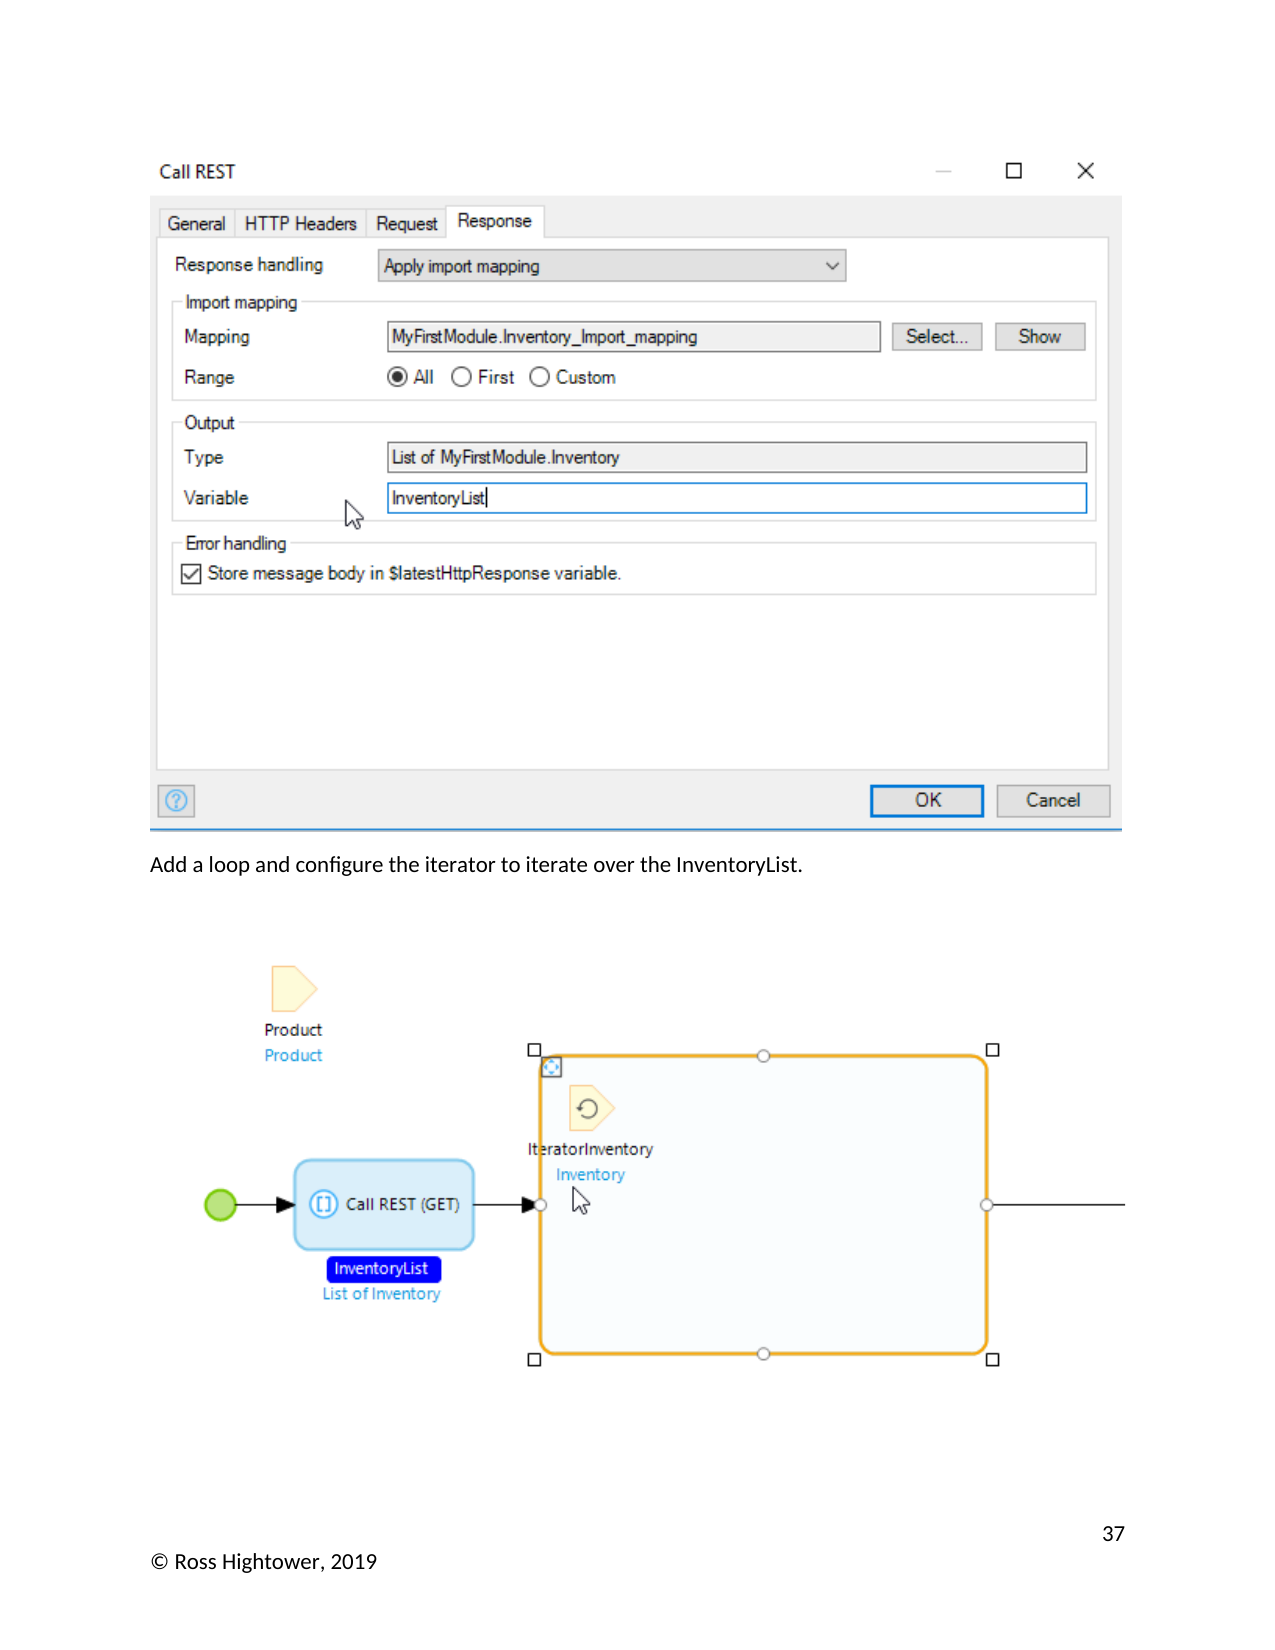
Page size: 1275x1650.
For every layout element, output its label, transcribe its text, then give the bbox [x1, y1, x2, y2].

picture [150, 150, 1122, 832]
picture [150, 897, 1125, 1456]
text Add a loop and configure the iterator to iterate over the InventoryList. [150, 850, 1125, 878]
